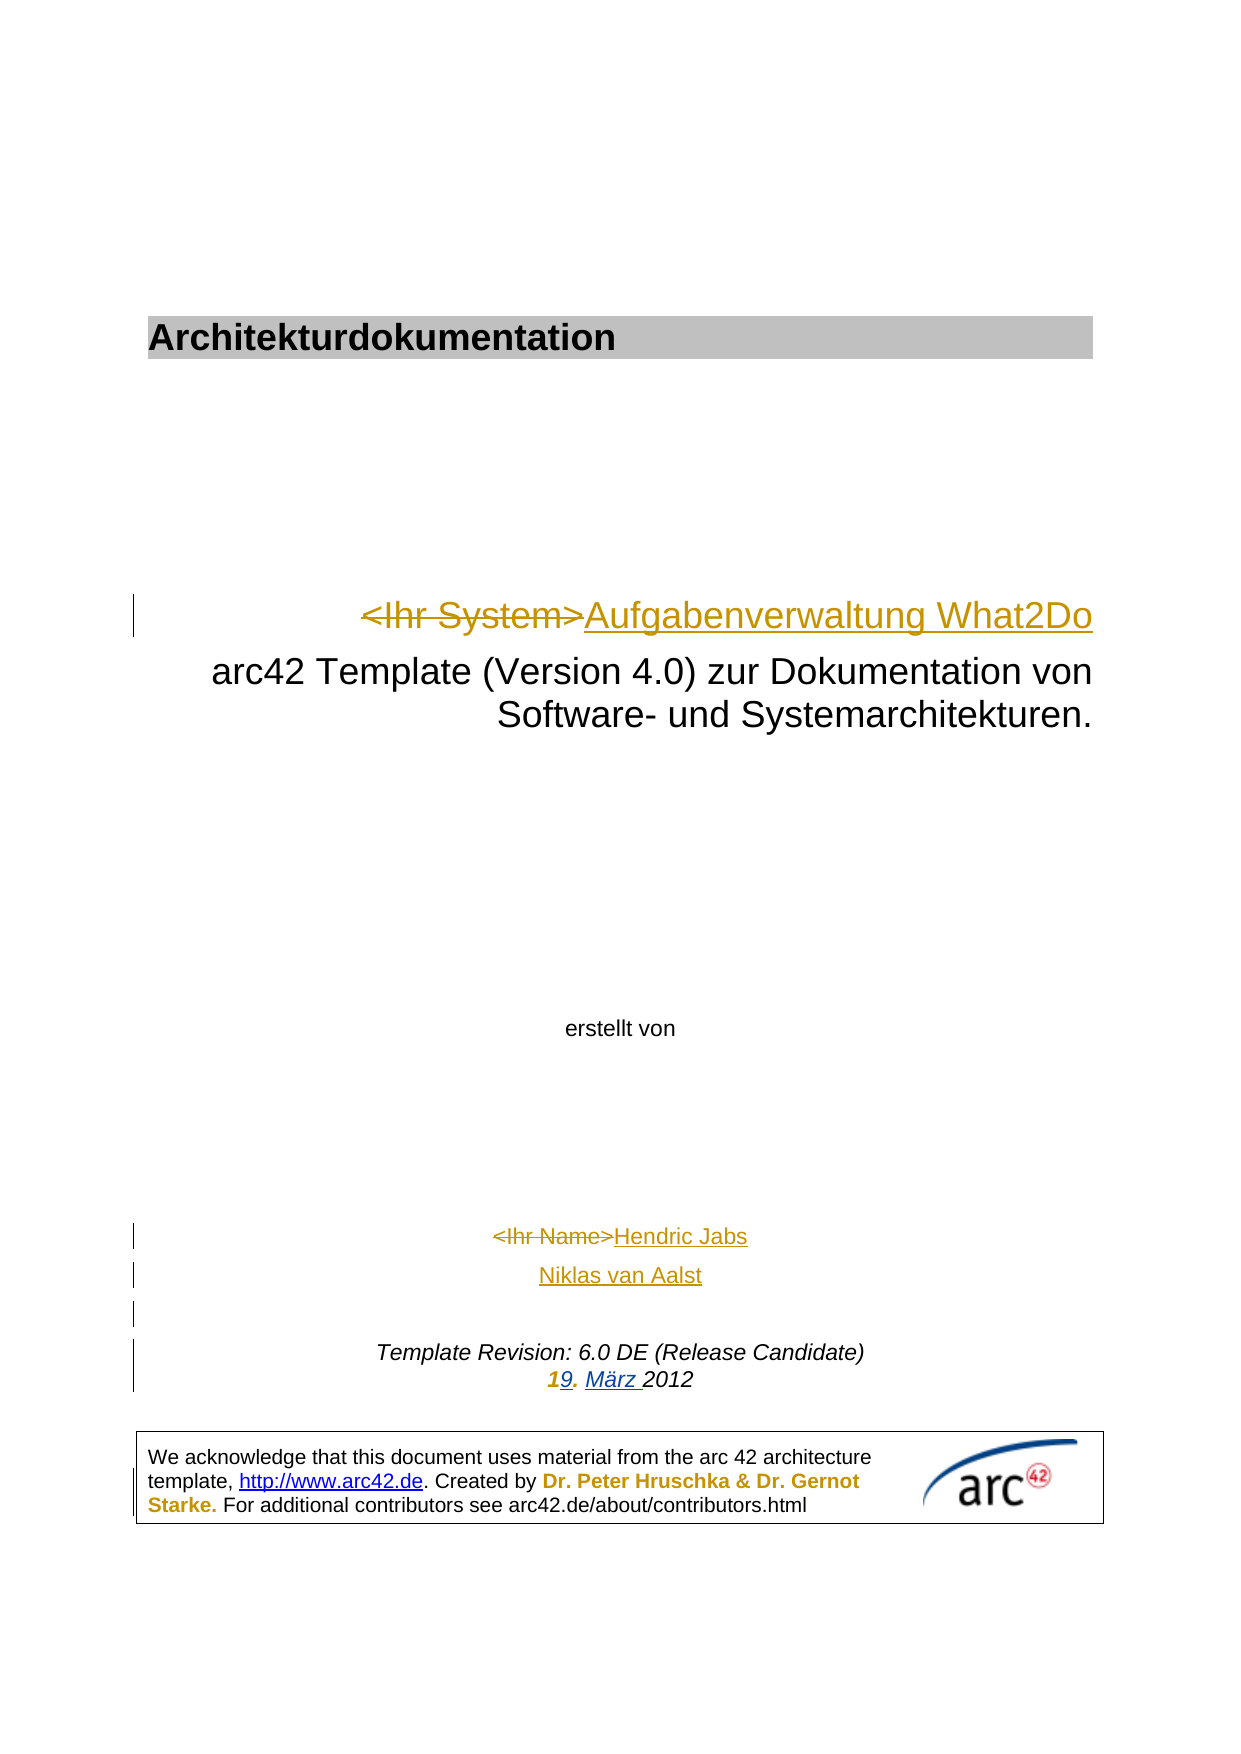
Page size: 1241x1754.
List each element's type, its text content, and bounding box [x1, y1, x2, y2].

text erstellt von [148, 1015, 1093, 1041]
text Template Revision: 6.0 DE (Release Candidate) 1. 2012 [148, 1339, 1093, 1392]
table_header [905, 1432, 1103, 1523]
text Architekturdokumentation [148, 316, 1093, 359]
table_header We acknowledge that this document uses material from the arc 42 architecture template, http://www.arc42.de. Created by Dr. Peter Hruschka & Dr. Gernot Starke. For additional contributors see arc42.de/about/contributors.html [137, 1432, 904, 1523]
